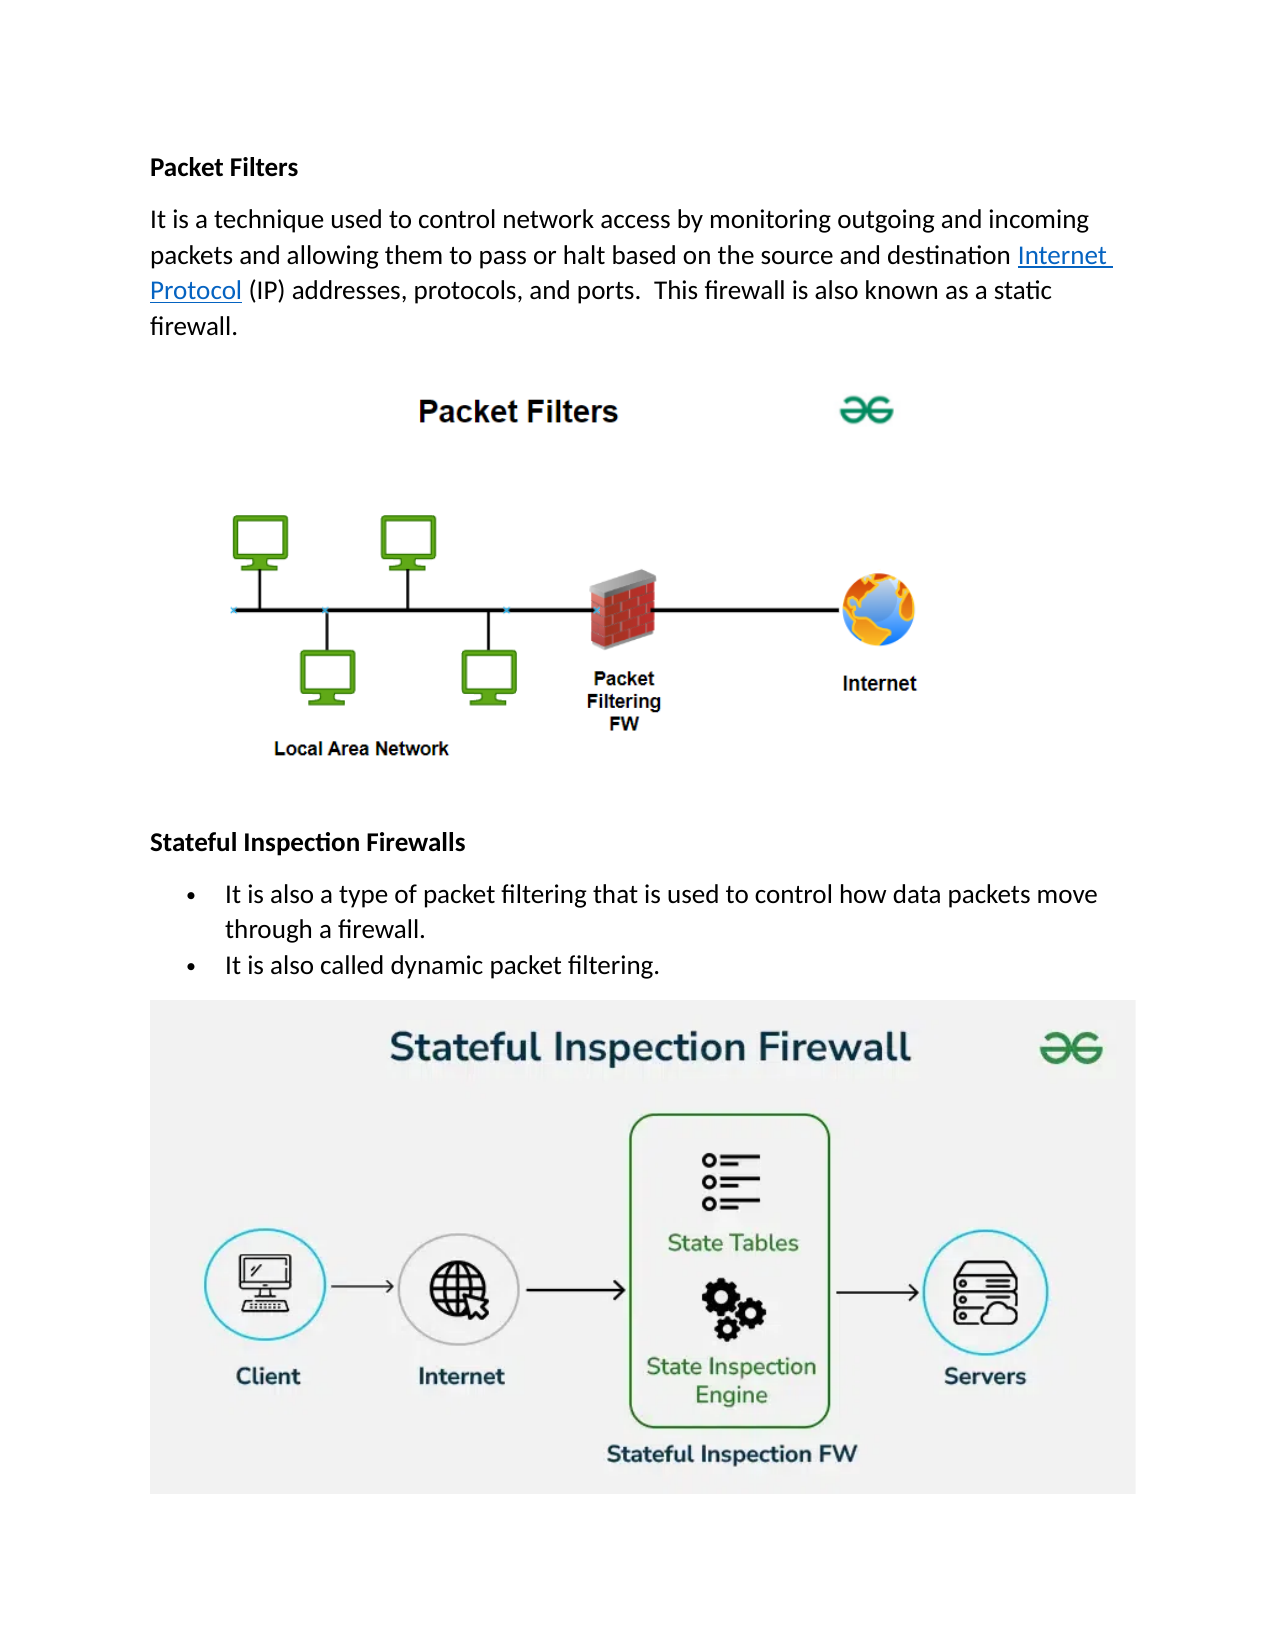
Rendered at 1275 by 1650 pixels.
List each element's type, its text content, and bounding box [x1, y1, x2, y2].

text Packet Filters [150, 150, 1125, 183]
text Stateful Inspection Firewalls [150, 825, 1125, 858]
list It is also called dynamic packet filtering. [187, 948, 1125, 981]
text It is a technique used to control network access by monitoring outgoing and incoming packets and allowing them to pass or halt based on the source and destination Internet Protocol (IP) addresses, protocols, and ports. This firewall is also known as a static firewall. [150, 202, 1125, 342]
list It is also a type of packet filtering that is used to control how data packets move through a firewall. [187, 877, 1125, 946]
picture [150, 361, 996, 806]
picture [150, 1000, 1136, 1494]
